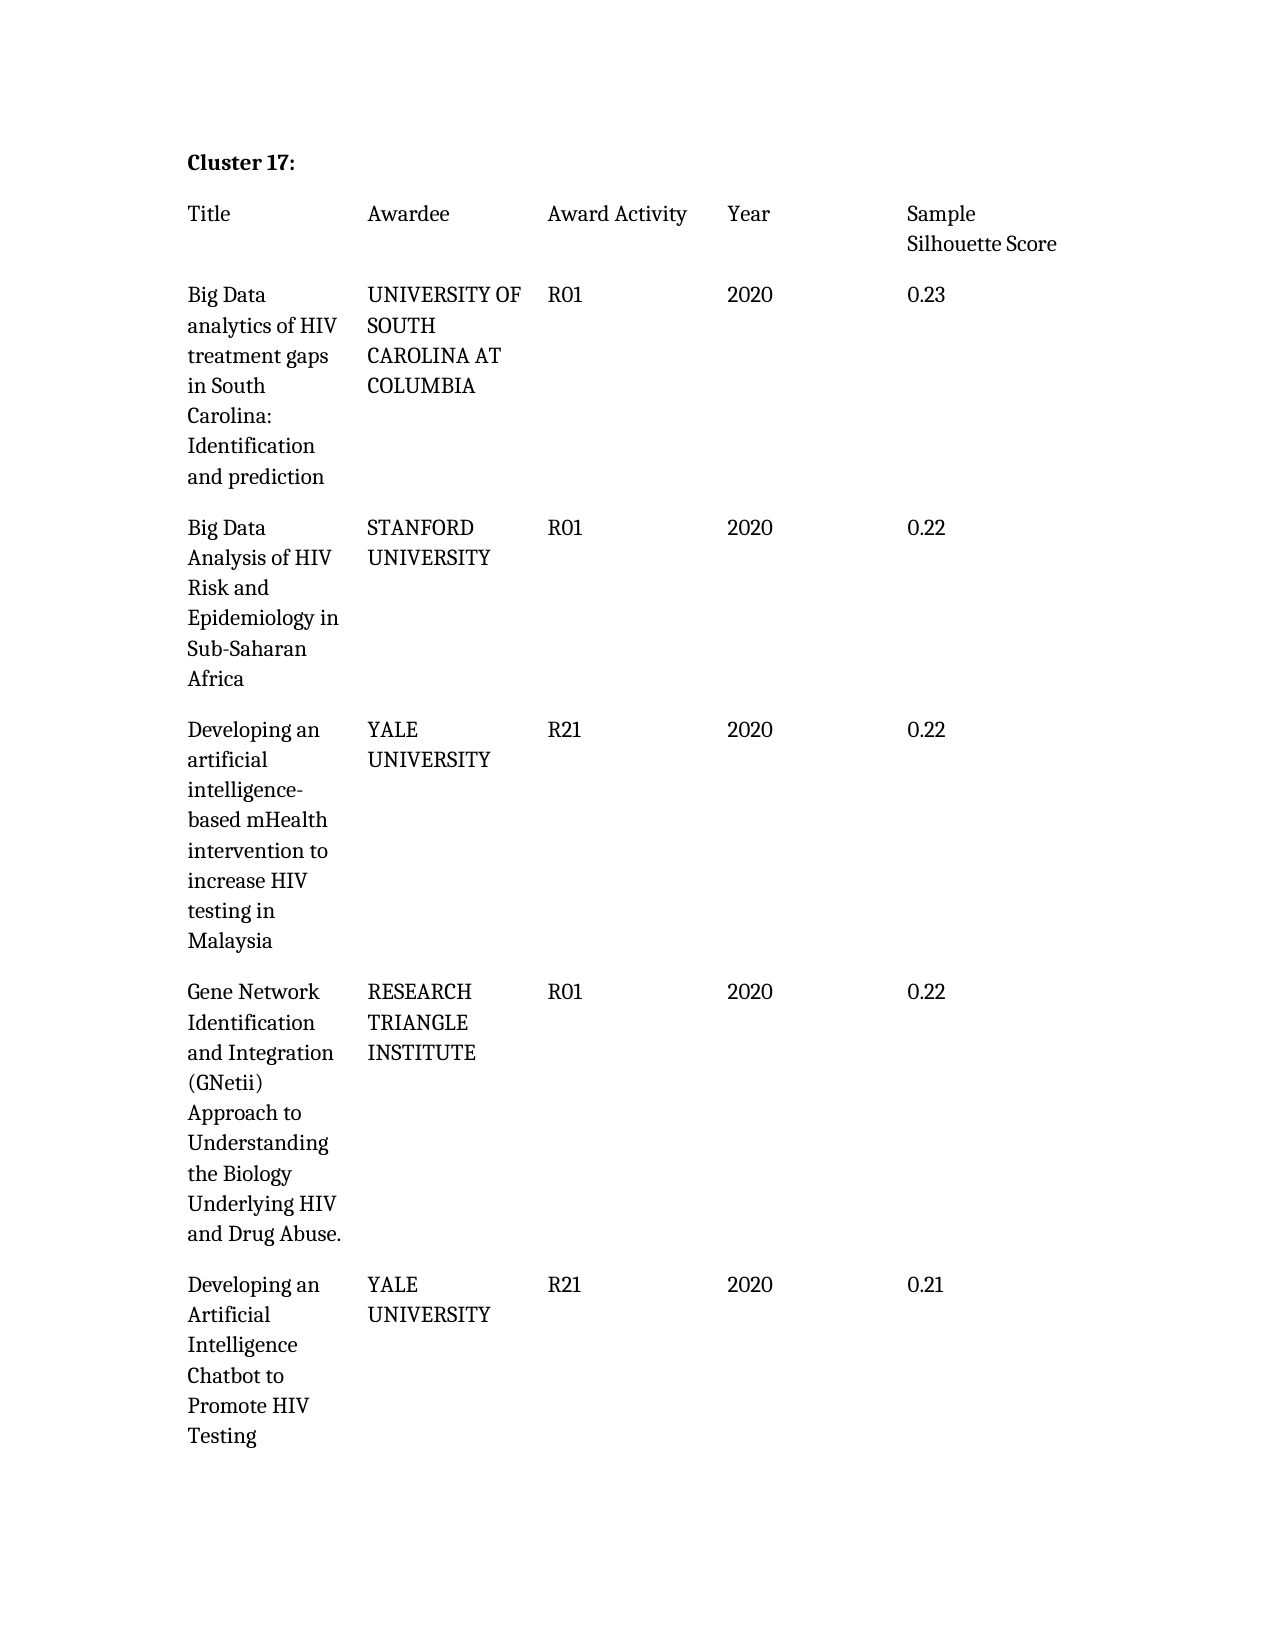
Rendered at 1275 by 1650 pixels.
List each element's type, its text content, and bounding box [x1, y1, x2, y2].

table_header Award Activity [536, 201, 716, 282]
table_cell 0.21 [896, 1272, 1076, 1474]
table_cell R21 [536, 1272, 716, 1474]
table_cell 0.22 [896, 717, 1076, 979]
table_cell 2020 [716, 979, 896, 1272]
table_cell R21 [536, 717, 716, 979]
table_cell Gene Network Identification and Integration (GNetii) Approach to Understanding the Biology Underlying HIV and Drug Abuse. [176, 979, 356, 1272]
table_cell 2020 [716, 282, 896, 514]
table_cell R01 [536, 282, 716, 514]
table_cell 2020 [716, 717, 896, 979]
table_cell 0.22 [896, 515, 1076, 717]
table_cell UNIVERSITY OF SOUTH CAROLINA AT COLUMBIA [356, 282, 536, 514]
table_cell RESEARCH TRIANGLE INSTITUTE [356, 979, 536, 1272]
table_cell Developing an Artificial Intelligence Chatbot to Promote HIV Testing [176, 1272, 356, 1474]
table_cell R01 [536, 515, 716, 717]
table_cell 0.23 [896, 282, 1076, 514]
table_cell 0.22 [896, 979, 1076, 1272]
table_cell Big Data Analysis of HIV Risk and Epidemiology in Sub-Saharan Africa [176, 515, 356, 717]
table_cell YALE UNIVERSITY [356, 1272, 536, 1474]
table_cell 2020 [716, 515, 896, 717]
text Cluster 17: [187, 150, 1087, 176]
table_cell R01 [536, 979, 716, 1272]
table_cell YALE UNIVERSITY [356, 717, 536, 979]
table_header Title [176, 201, 356, 282]
table_cell Developing an artificial intelligence-based mHealth intervention to increase HIV testing in Malaysia [176, 717, 356, 979]
table_cell Big Data analytics of HIV treatment gaps in South Carolina: Identification and prediction [176, 282, 356, 514]
table_header Awardee [356, 201, 536, 282]
table_cell STANFORD UNIVERSITY [356, 515, 536, 717]
table_header Sample Silhouette Score [896, 201, 1076, 282]
table_cell 2020 [716, 1272, 896, 1474]
table_header Year [716, 201, 896, 282]
